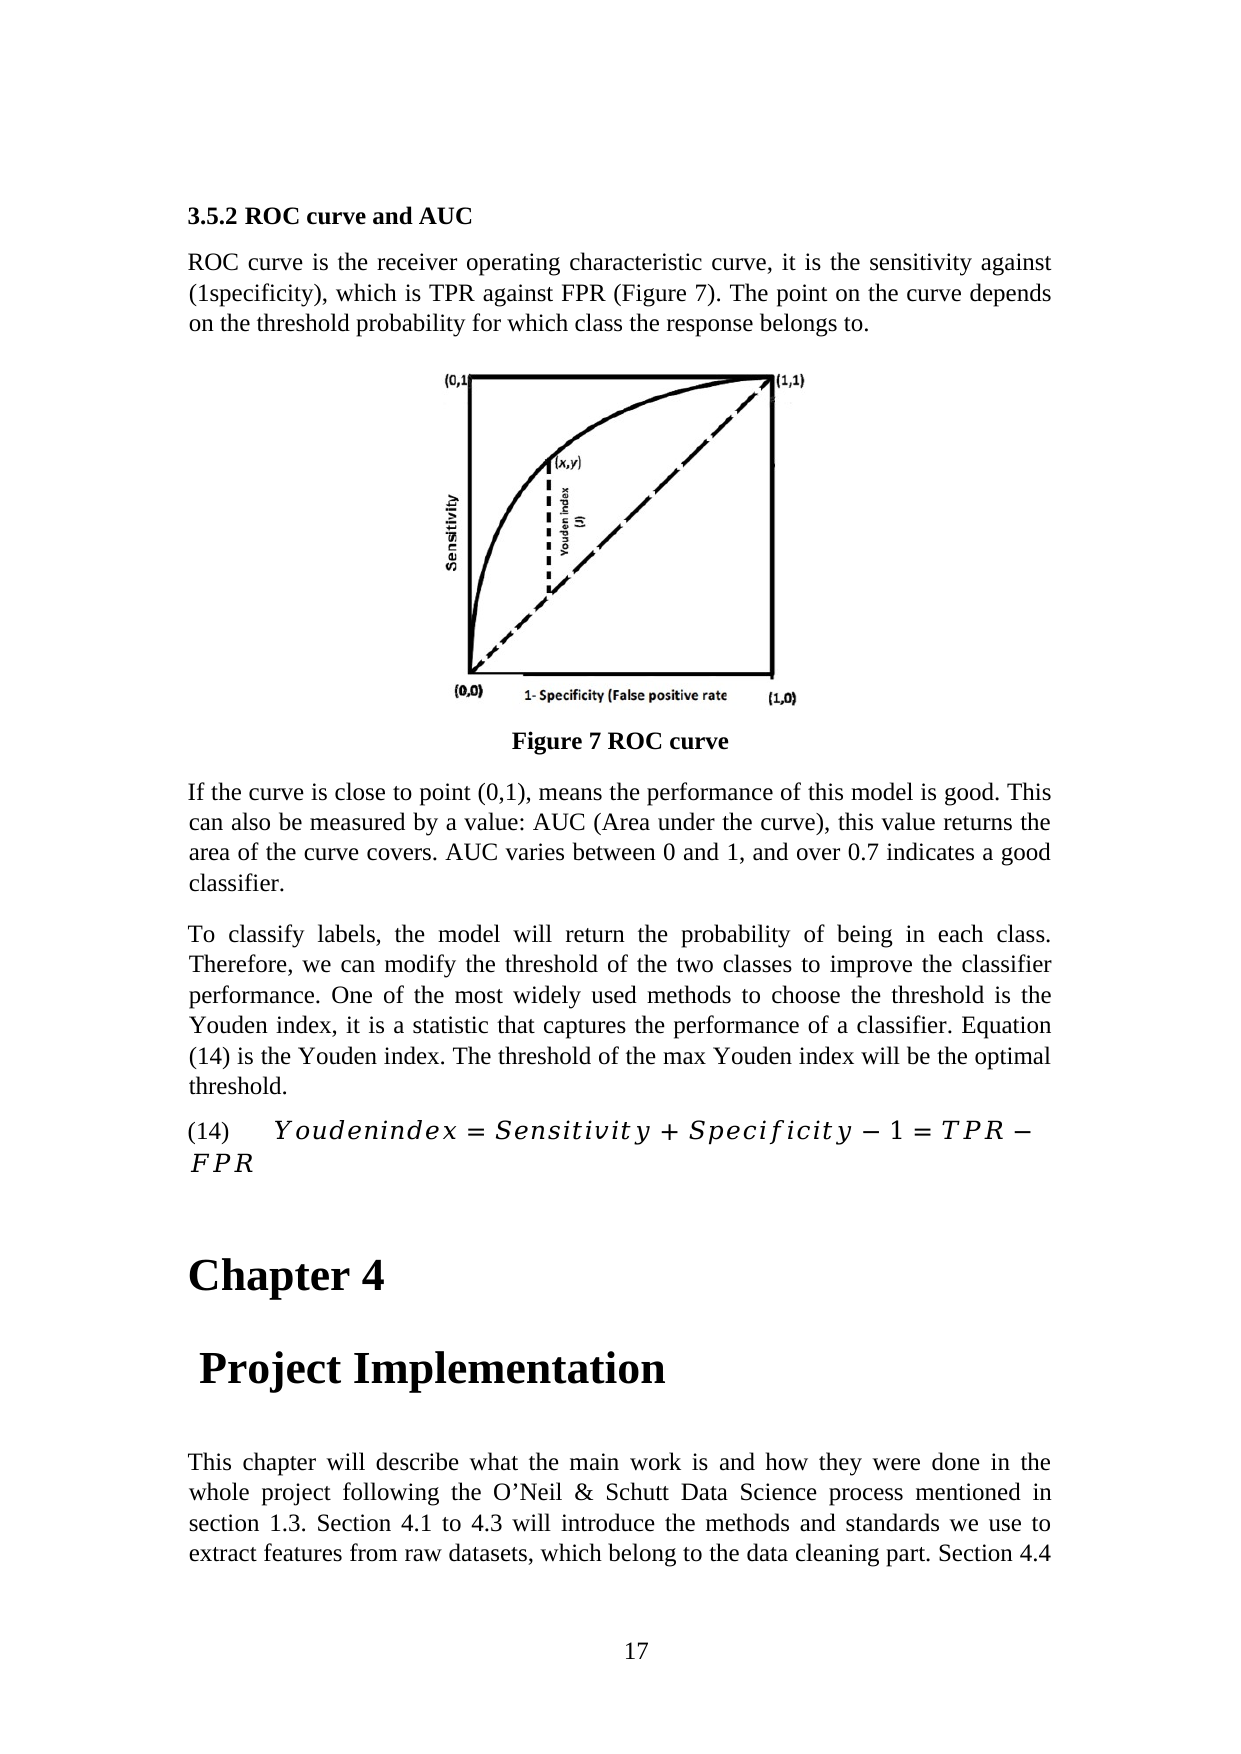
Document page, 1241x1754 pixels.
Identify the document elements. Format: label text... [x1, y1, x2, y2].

subtitle Figure 7 ROC curve [189, 726, 1051, 755]
text If the curve is close to point (0,1), means the performance of this model is good. This can also be measured by a value: AUC (Area under the curve), this value returns the area of the curve covers. AUC varies between 0 and 1, and over 0.7 indicates a good classifier. [187, 777, 1053, 897]
text To classify labels, the model will return the probability of being in each class. Therefore, we can modify the threshold of the two classes to improve the classifier performance. One of the most widely used methods to choose the threshold is the Youden index, it is a statistic that captures the performance of a classifier. Equation (14) is the Youden index. The threshold of the max Youden index will be the optimal threshold. [187, 919, 1053, 1100]
text Chapter 4 [187, 1247, 1064, 1300]
text (14) 𝑌𝑜𝑢𝑑𝑒𝑛⁡𝑖𝑛𝑑𝑒𝑥 = 𝑆𝑒𝑛𝑠𝑖𝑡𝑖𝑣𝑖𝑡𝑦 + 𝑆𝑝𝑒𝑐𝑖𝑓𝑖𝑐𝑖𝑡𝑦 − 1 = 𝑇𝑃𝑅 − 𝐹𝑃𝑅 [187, 1114, 1064, 1178]
subtitle Project Implementation [187, 1341, 1064, 1393]
picture [441, 359, 806, 710]
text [187, 1447, 1053, 1567]
text ROC curve is the receiver operating characteristic curve, it is the sensitivity against (1specificity), which is TPR against FPR (Figure 7). The point on the curve depends on the threshold probability for which class the response belongs to. [187, 247, 1053, 337]
subtitle 3.5.2 ROC curve and AUC [187, 201, 1064, 229]
